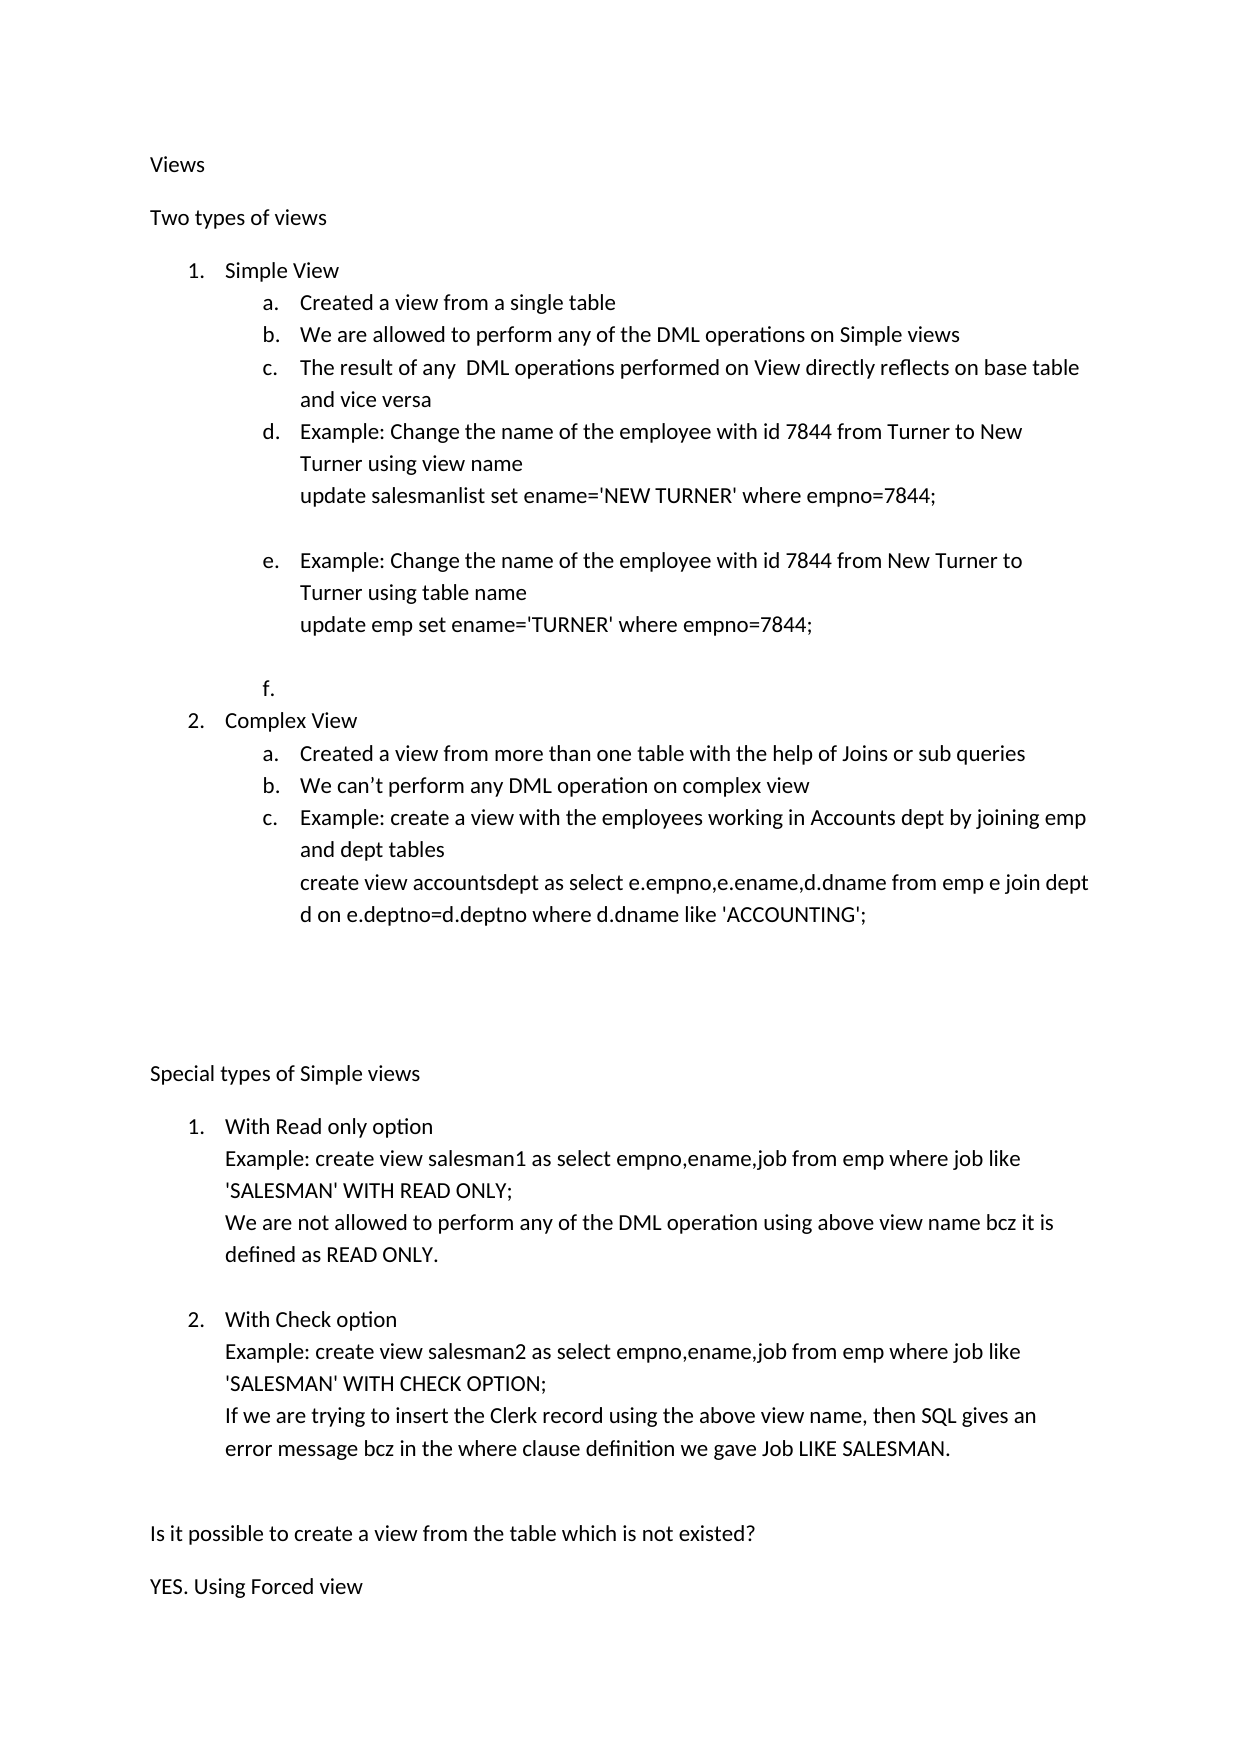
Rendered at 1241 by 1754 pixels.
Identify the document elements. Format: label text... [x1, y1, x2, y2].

list If we are trying to insert the Clerk record using the above view name, then SQL gives an error message bcz in the where clause definition we gave Job LIKE SALESMAN. [225, 1402, 1090, 1462]
list Simple View [187, 256, 1090, 284]
list We are not allowed to perform any of the DML operation using above view name bcz it is defined as READ ONLY. [225, 1208, 1090, 1269]
text YES. Using Forced view [150, 1572, 1090, 1600]
list Created a view from more than one table with the help of Joins or sub queries [262, 739, 1090, 767]
list With Check option [187, 1305, 1090, 1333]
list Example: Change the name of the employee with id 7844 from Turner to New Turner using view name [262, 417, 1090, 477]
list Example: Change the name of the employee with id 7844 from New Turner to Turner using table name [262, 546, 1090, 606]
text Special types of Simple views [150, 1059, 1090, 1087]
list create view accountsdept as select e.empno,e.ename,d.dname from emp e join dept d on e.deptno=d.deptno where d.dname like 'ACCOUNTING'; [300, 868, 1090, 928]
list Example: create a view with the employees working in Accounts dept by joining emp and dept tables [262, 803, 1090, 863]
list We can’t perform any DML operation on complex view [262, 771, 1090, 799]
list Created a view from a single table [262, 288, 1090, 316]
list update emp set ename='TURNER' where empno=7844; [300, 610, 1090, 638]
list Example: create view salesman2 as select empno,ename,job from emp where job like 'SALESMAN' WITH CHECK OPTION; [225, 1337, 1090, 1397]
text Is it possible to create a view from the table which is not existed? [150, 1519, 1090, 1547]
list We are allowed to perform any of the DML operations on Simple views [262, 320, 1090, 348]
list With Read only option [187, 1112, 1090, 1140]
text Two types of views [150, 203, 1090, 231]
list Example: create view salesman1 as select empno,ename,job from emp where job like 'SALESMAN' WITH READ ONLY; [225, 1144, 1090, 1204]
text Views [150, 150, 1090, 178]
list update salesmanlist set ename='NEW TURNER' where empno=7844; [300, 481, 1090, 509]
list Complex View [187, 707, 1090, 735]
list The result of any DML operations performed on View directly reflects on base table and vice versa [262, 353, 1090, 413]
